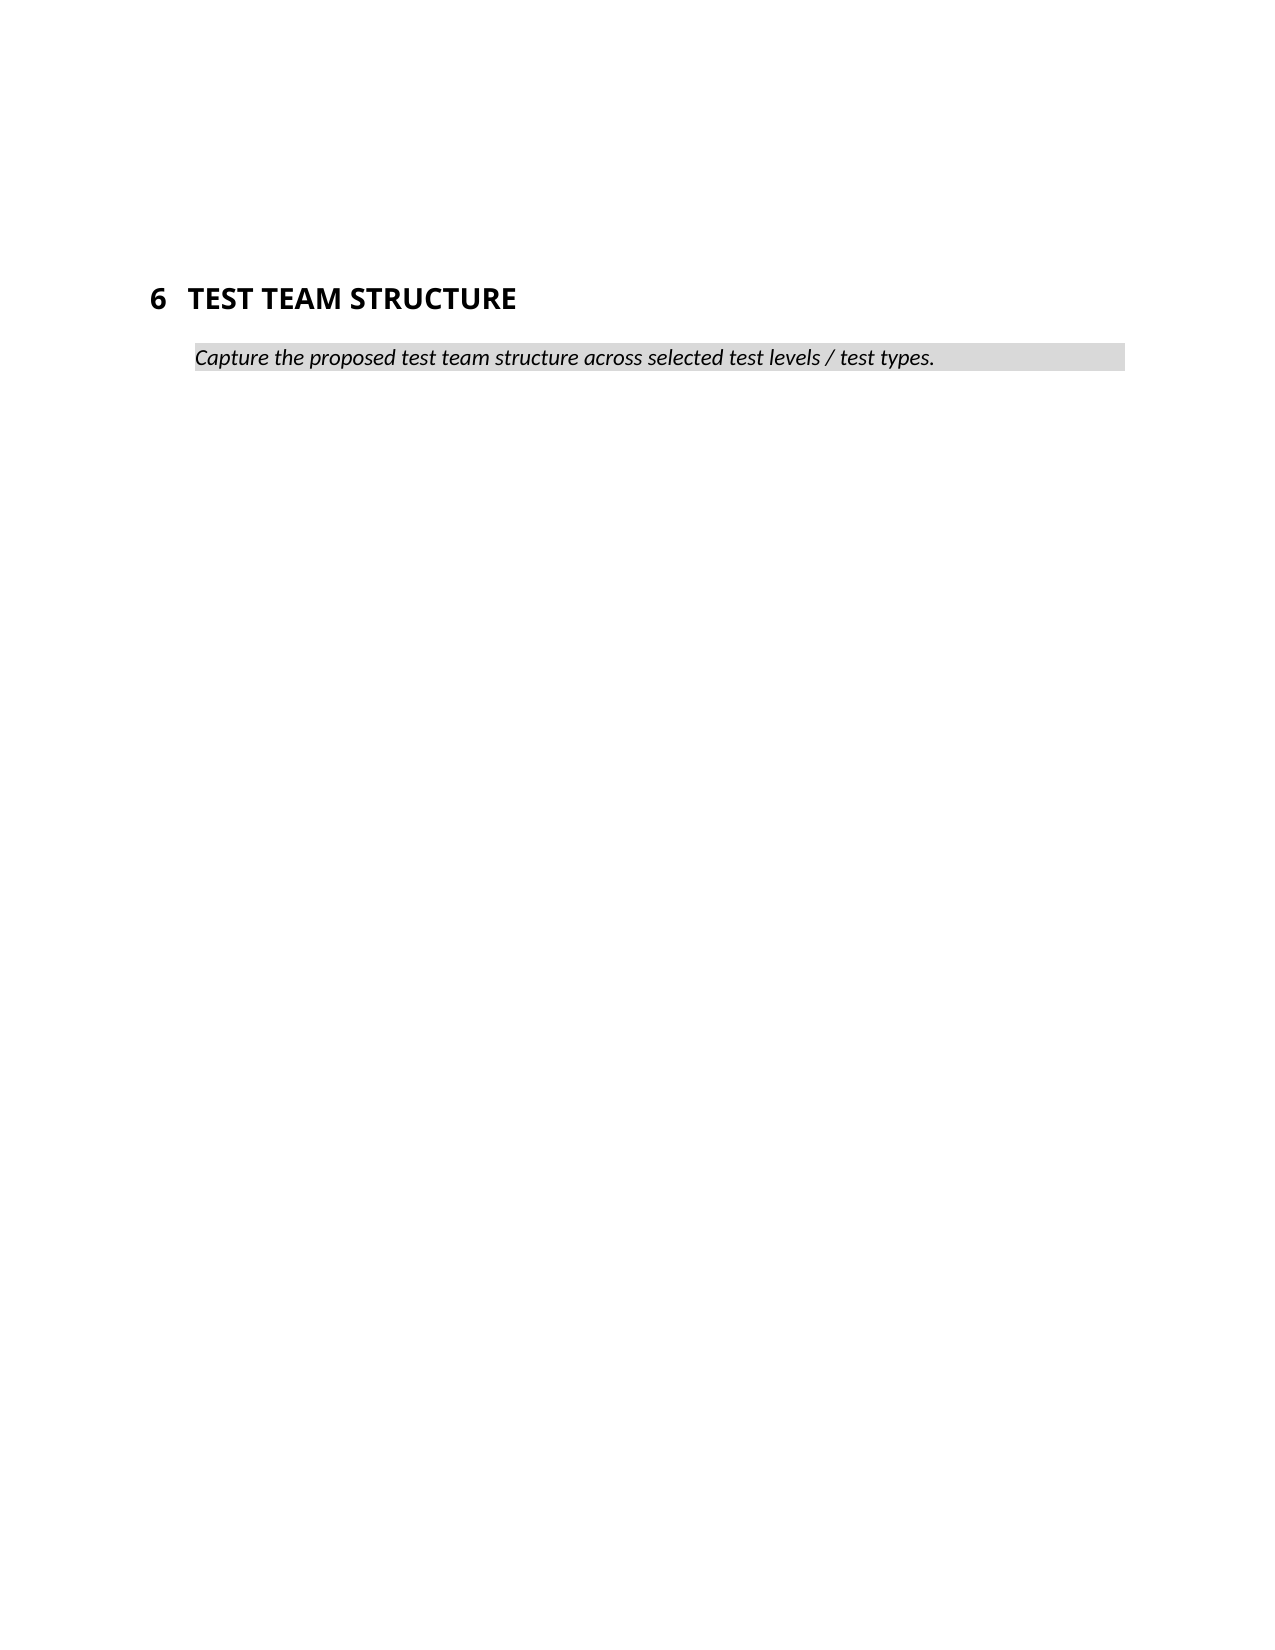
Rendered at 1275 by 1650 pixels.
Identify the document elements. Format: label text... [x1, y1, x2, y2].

subtitle Test Team Structure [150, 278, 1125, 318]
text Capture the proposed test team structure across selected test levels / test types. [195, 343, 1125, 371]
